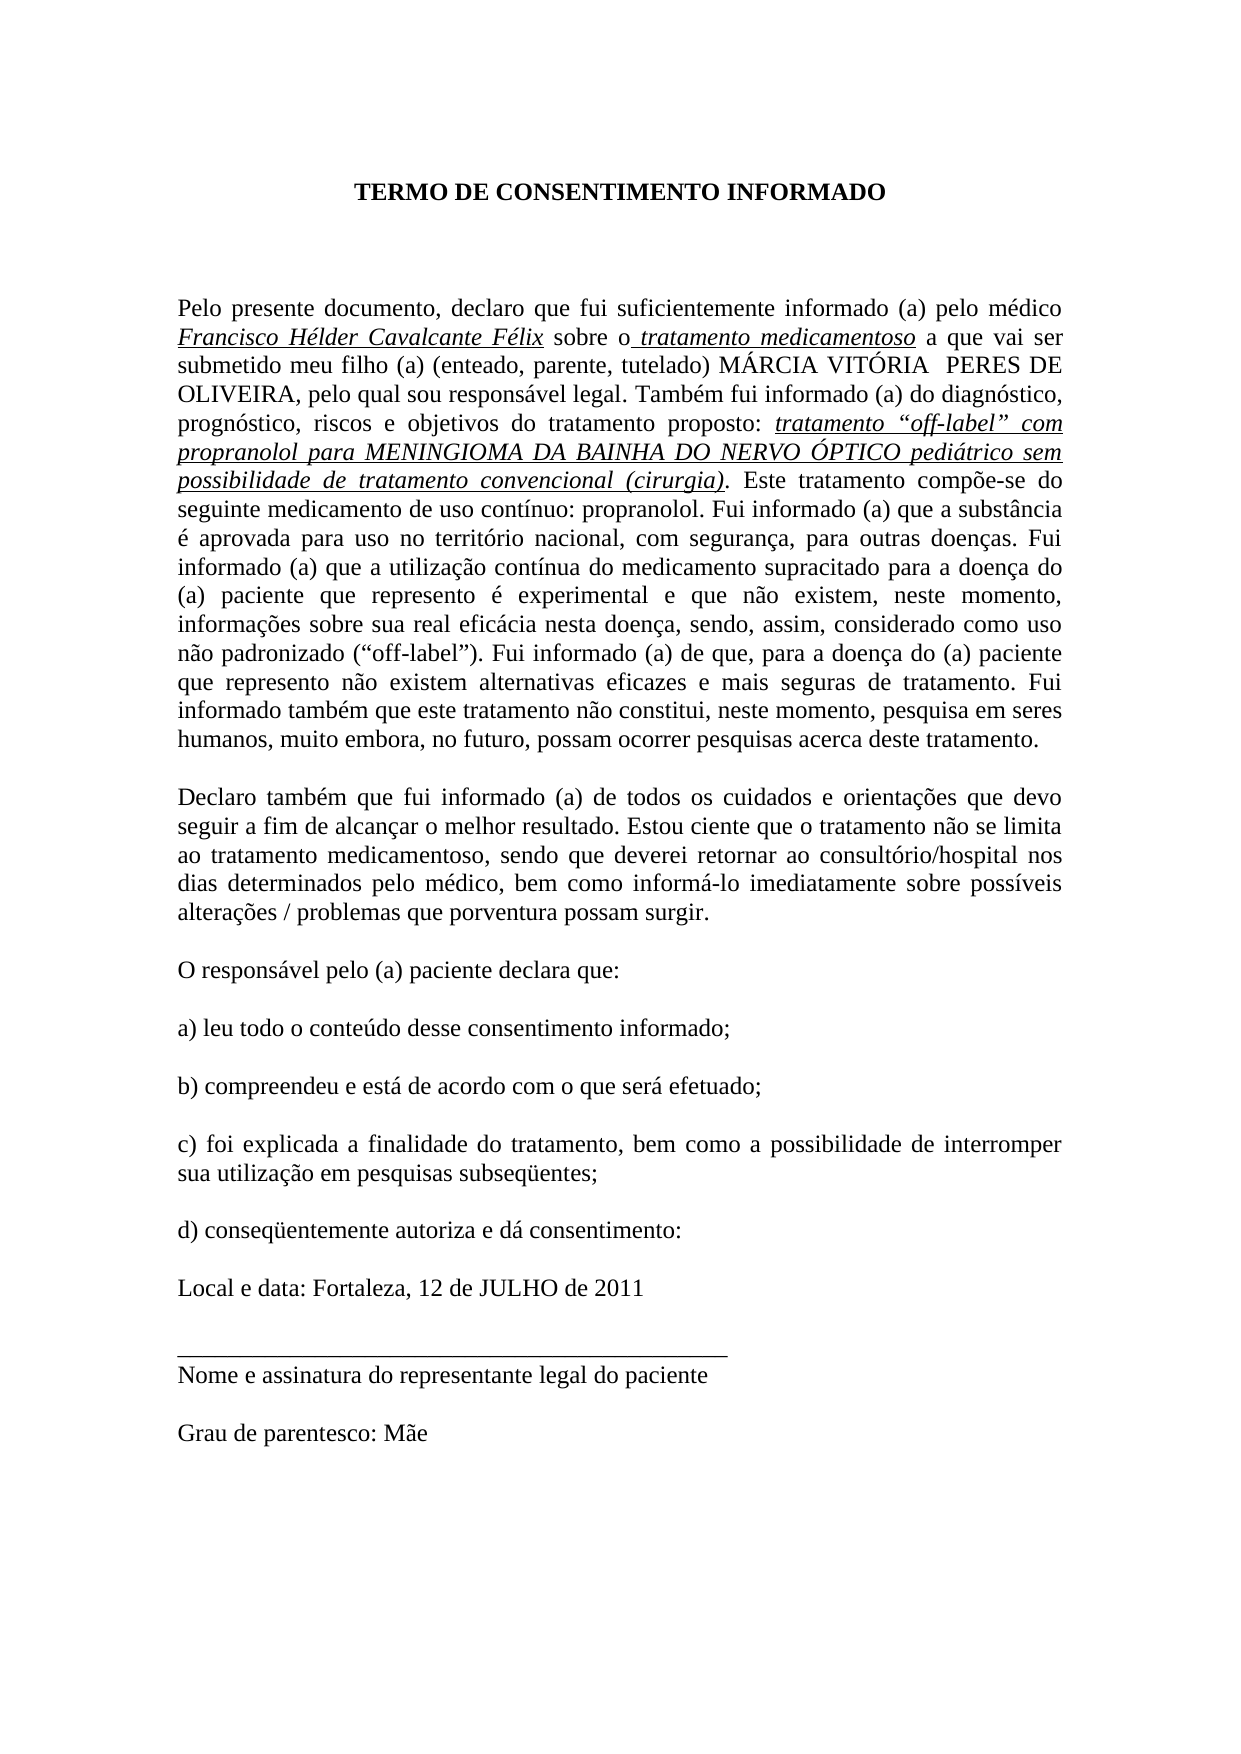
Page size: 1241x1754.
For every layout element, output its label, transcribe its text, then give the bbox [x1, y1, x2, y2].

text b) compreendeu e está de acordo com o que será efetuado; [177, 1071, 1063, 1100]
text Pelo presente documento, declaro que fui suficientemente informado (a) pelo médico Francisco Hélder Cavalcante Félix sobre o tratamento medicamentoso a que vai ser submetido meu filho (a) (enteado, parente, tutelado) MÁRCIA VITÓRIA PERES DE OLIVEIRA, pelo qual sou responsável legal. Também fui informado (a) do diagnóstico, prognóstico, riscos e objetivos do tratamento proposto: tratamento “off-label” com propranolol para MENINGIOMA DA BAINHA DO NERVO ÓPTICO pediátrico sem possibilidade de tratamento convencional (cirurgia). Este tratamento compõe-se do seguinte medicamento de uso contínuo: propranolol. Fui informado (a) que a substância é aprovada para uso no território nacional, com segurança, para outras doenças. Fui informado (a) que a utilização contínua do medicamento supracitado para a doença do (a) paciente que represento é experimental e que não existem, neste momento, informações sobre sua real eficácia nesta doença, sendo, assim, considerado como uso não padronizado (“off-label”). Fui informado (a) de que, para a doença do (a) paciente que represento não existem alternativas eficazes e mais seguras de tratamento. Fui informado também que este tratamento não constitui, neste momento, pesquisa em seres humanos, muito embora, no futuro, possam ocorrer pesquisas acerca deste tratamento. [177, 463, 1063, 753]
text Declaro também que fui informado (a) de todos os cuidados e orientações que devo seguir a fim de alcançar o melhor resultado. Estou ciente que o tratamento não se limita ao tratamento medicamentoso, sendo que deverei retornar ao consultório/hospital nos dias determinados pelo médico, bem como informá-lo imediatamente sobre possíveis alterações / problemas que porventura possam surgir. [177, 782, 1063, 926]
text a) leu todo o conteúdo desse consentimento informado; [177, 1013, 1063, 1042]
text O responsável pelo (a) paciente declara que: [177, 955, 1063, 984]
text Pelo presente documento, declaro que fui suficientemente informado (a) pelo médico Francisco Hélder Cavalcante Félix sobre o tratamento medicamentoso a que vai ser submetido meu filho (a) (enteado, parente, tutelado) MÁRCIA VITÓRIA PERES DE OLIVEIRA, pelo qual sou responsável legal. Também fui informado (a) do diagnóstico, prognóstico, riscos e objetivos do tratamento proposto: tratamento “off-label” com propranolol para MENINGIOMA DA BAINHA DO NERVO ÓPTICO pediátrico sem possibilidade de tratamento convencional (cirurgia). Este tratamento compõe-se do seguinte medicamento de uso contínuo: propranolol. Fui informado (a) que a substância é aprovada para uso no território nacional, com segurança, para outras doenças. Fui informado (a) que a utilização contínua do medicamento supracitado para a doença do (a) paciente que represento é experimental e que não existem, neste momento, informações sobre sua real eficácia nesta doença, sendo, assim, considerado como uso não padronizado (“off-label”). Fui informado (a) de que, para a doença do (a) paciente que represento não existem alternativas eficazes e mais seguras de tratamento. Fui informado também que este tratamento não constitui, neste momento, pesquisa em seres humanos, muito embora, no futuro, possam ocorrer pesquisas acerca deste tratamento. [177, 293, 1063, 462]
text Grau de parentesco: Mãe [177, 1418, 1063, 1476]
text ____________________________________________ Nome e assinatura do representante legal do paciente [177, 1331, 1063, 1389]
text d) conseqüentemente autoriza e dá consentimento: [177, 1216, 1063, 1244]
subtitle TERMO DE CONSENTIMENTO INFORMADO [177, 177, 1063, 206]
text Local e data: Fortaleza, 12 de JULHO de 2011 [177, 1273, 1063, 1302]
text c) foi explicada a finalidade do tratamento, bem como a possibilidade de interromper sua utilização em pesquisas subseqüentes; [177, 1129, 1063, 1186]
